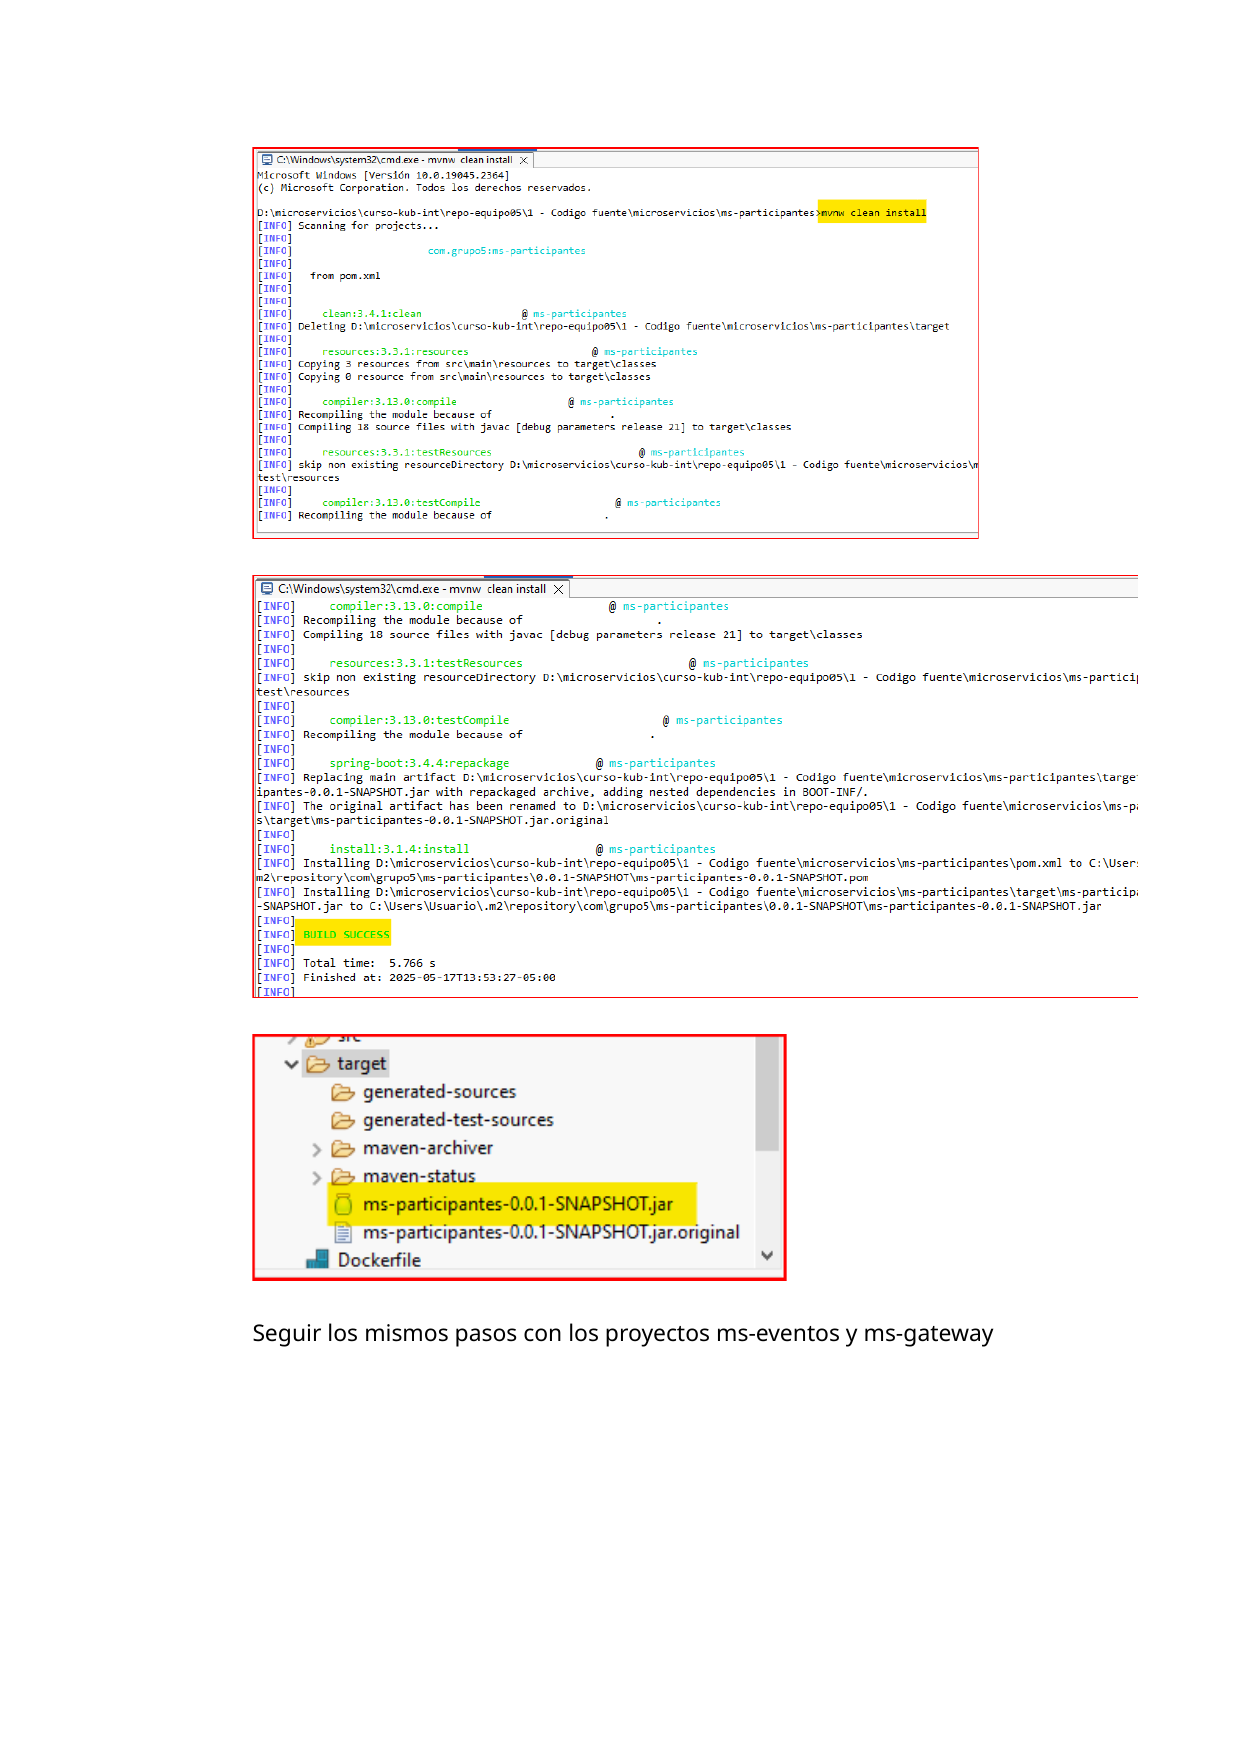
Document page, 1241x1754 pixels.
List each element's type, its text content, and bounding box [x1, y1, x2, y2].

picture [252, 147, 979, 539]
picture [252, 1034, 787, 1281]
picture [252, 575, 1138, 998]
list Seguir los mismos pasos con los proyectos ms-eventos y ms-gateway [252, 1317, 1063, 1348]
